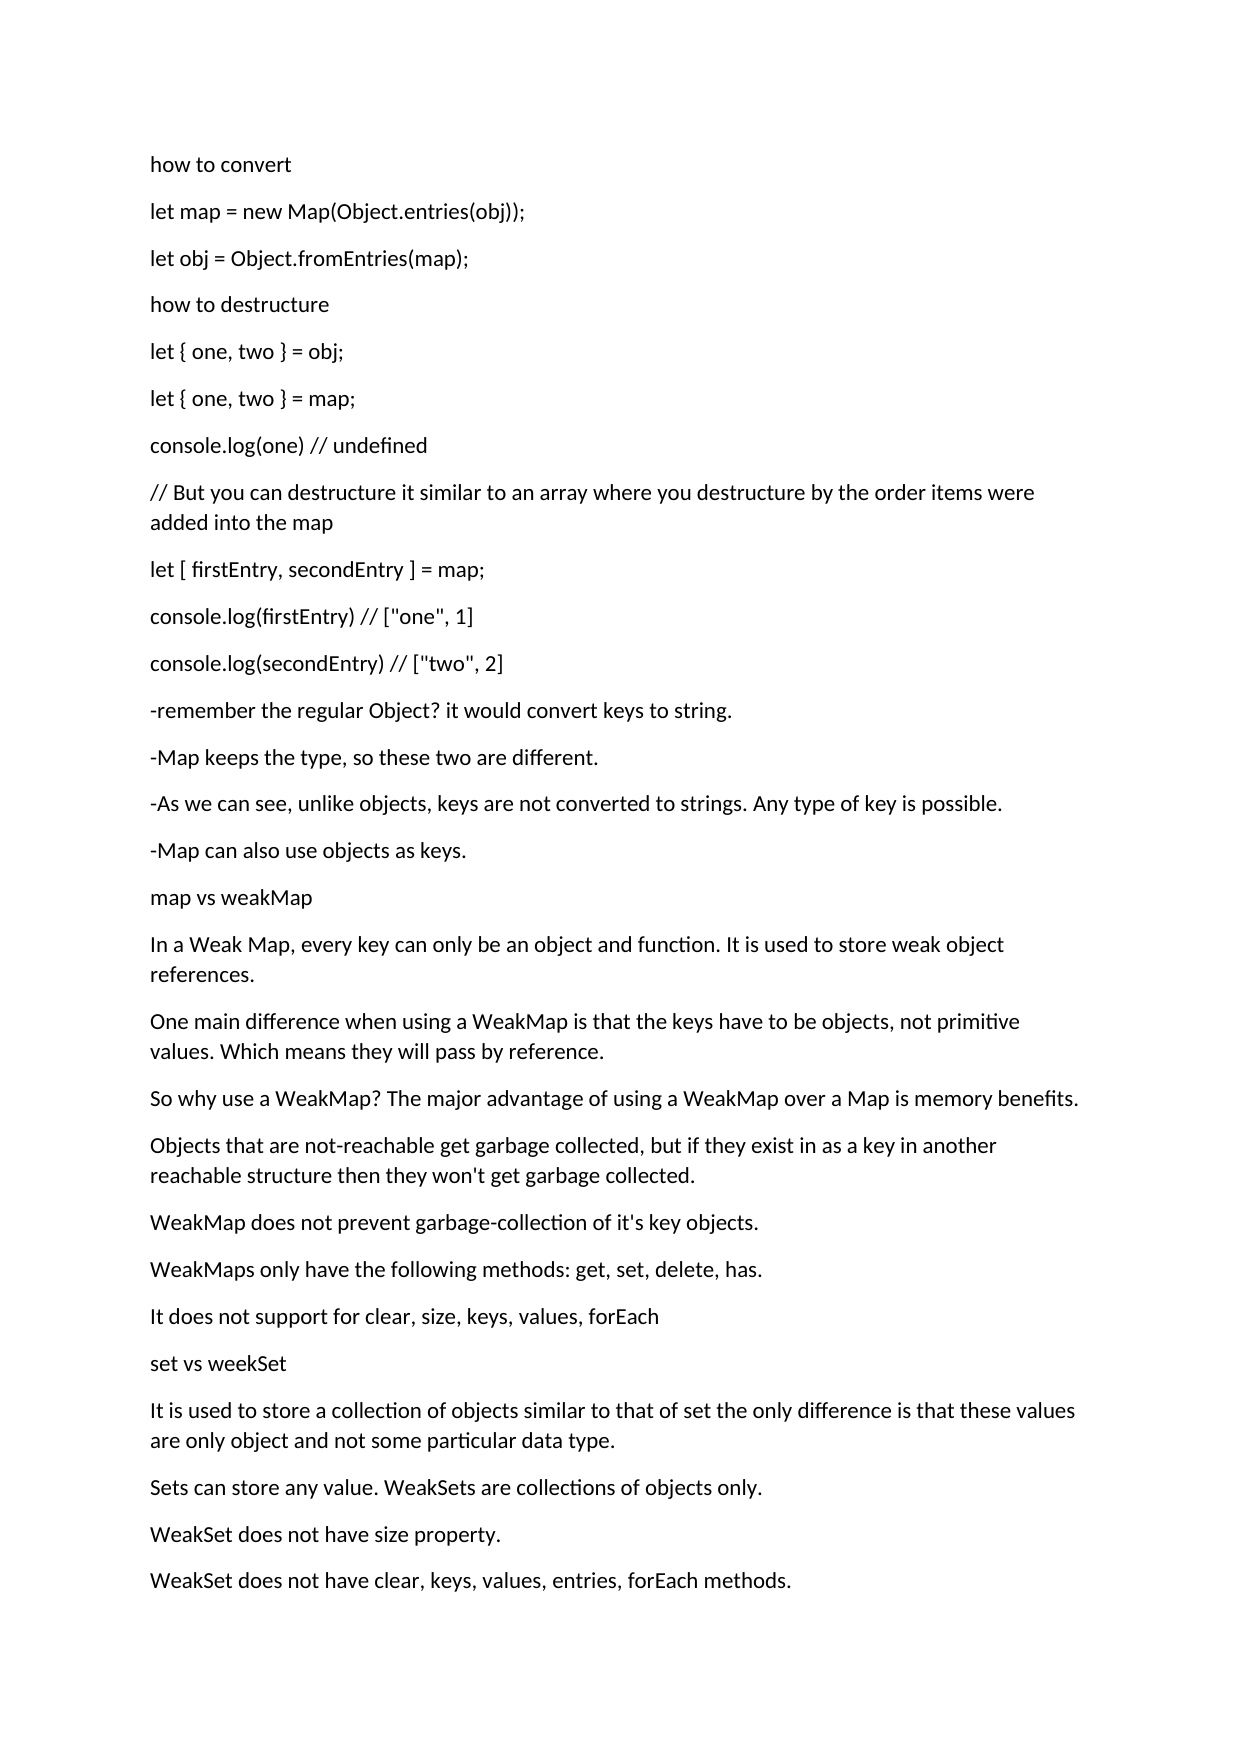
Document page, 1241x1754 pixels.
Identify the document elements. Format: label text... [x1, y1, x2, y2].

text map vs weakMap [150, 883, 1090, 911]
text So why use a WeakMap? The major advantage of using a WeakMap over a Map is memory benefits. [150, 1084, 1090, 1112]
text let map = new Map(Object.entries(obj)); [150, 197, 1090, 225]
text WeakSet does not have size property. [150, 1520, 1090, 1548]
text It does not support for clear, size, keys, values, forEach [150, 1302, 1090, 1330]
text let { one, two } = obj; [150, 337, 1090, 366]
text In a Weak Map, every key can only be an object and function. It is used to store weak object references. [150, 930, 1090, 988]
text -As we can see, unlike objects, keys are not converted to strings. Any type of key is possible. [150, 789, 1090, 818]
text It is used to store a collection of objects similar to that of set the only difference is that these values are only object and not some particular data type. [150, 1396, 1090, 1454]
text One main difference when using a WeakMap is that the keys have to be objects, not primitive values. Which means they will pass by reference. [150, 1007, 1090, 1066]
text let { one, two } = map; [150, 384, 1090, 412]
text let obj = Object.fromEntries(map); [150, 244, 1090, 272]
text Objects that are not-reachable get garbage collected, but if they exist in as a key in another reachable structure then they won't get garbage collected. [150, 1131, 1090, 1189]
text how to destructure [150, 291, 1090, 319]
text console.log(firstEntry) // ["one", 1] [150, 602, 1090, 630]
text WeakMap does not prevent garbage-collection of it's key objects. [150, 1208, 1090, 1236]
text -Map can also use objects as keys. [150, 836, 1090, 864]
text let [ firstEntry, secondEntry ] = map; [150, 555, 1090, 583]
text // But you can destructure it similar to an array where you destructure by the order items were added into the map [150, 478, 1090, 536]
text Sets can store any value. WeakSets are collections of objects only. [150, 1473, 1090, 1501]
text WeakMaps only have the following methods: get, set, delete, has. [150, 1255, 1090, 1283]
text set vs weekSet [150, 1349, 1090, 1377]
text -Map keeps the type, so these two are different. [150, 743, 1090, 771]
text -remember the regular Object? it would convert keys to string. [150, 696, 1090, 724]
text how to convert [150, 150, 1090, 178]
text console.log(secondEntry) // ["two", 2] [150, 649, 1090, 677]
text WeakSet does not have clear, keys, values, entries, forEach methods. [150, 1567, 1090, 1595]
text console.log(one) // undefined [150, 431, 1090, 459]
